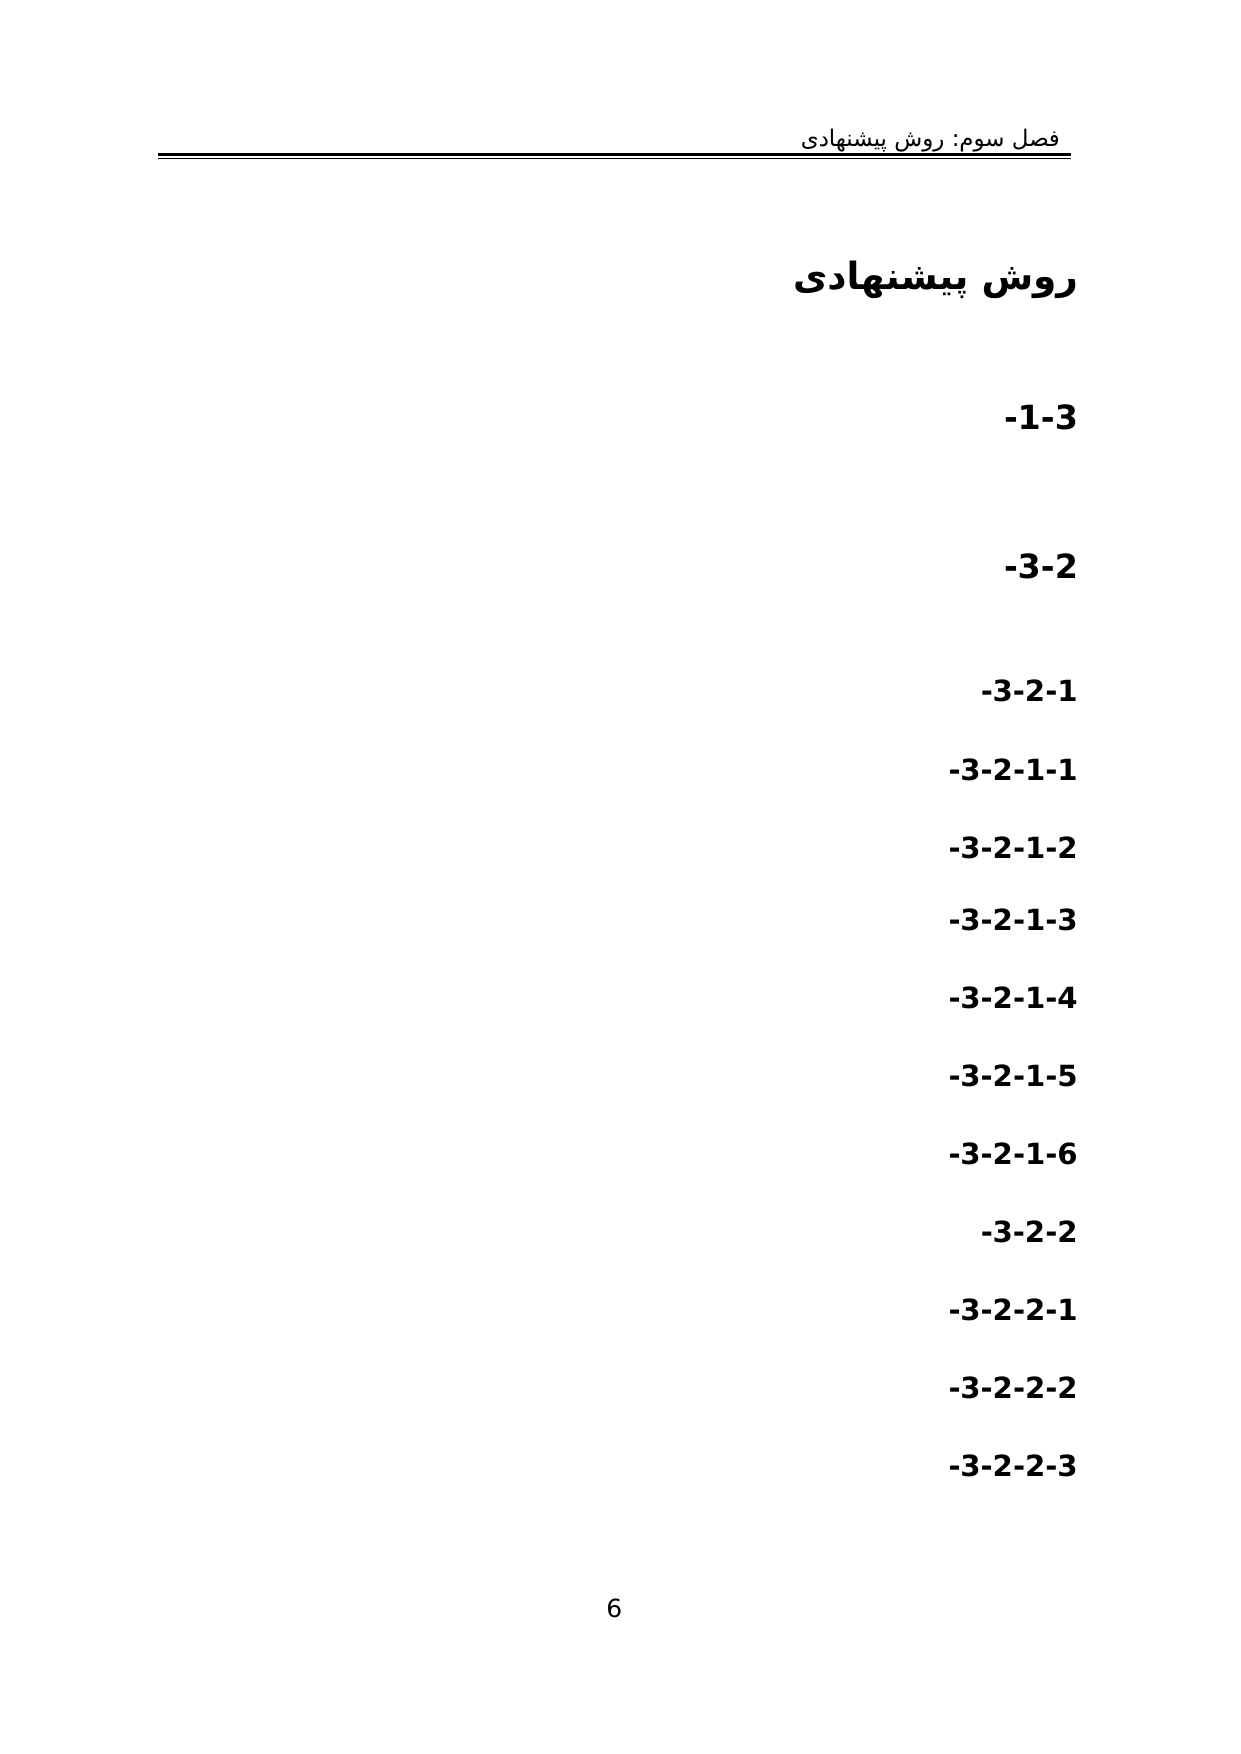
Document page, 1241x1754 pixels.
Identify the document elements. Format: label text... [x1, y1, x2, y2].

subtitle 3-2-1-4- [150, 981, 1078, 1015]
subtitle 3-2-2-1- [150, 1293, 1078, 1327]
subtitle 3-2-1-1- [150, 753, 1078, 787]
subtitle 1-3- [150, 398, 1078, 437]
subtitle 3-2-1- [150, 675, 1078, 709]
subtitle 3-2-1-5- [150, 1059, 1078, 1093]
text روش پیشنهادی [150, 254, 1078, 298]
subtitle 3-2-1-3- [150, 903, 1078, 937]
subtitle 3-2-1-6- [150, 1137, 1078, 1171]
subtitle 3-2-2- [150, 1215, 1078, 1249]
subtitle 3-2-2-3- [150, 1450, 1078, 1484]
subtitle 3-2- [150, 547, 1078, 586]
subtitle 3-2-1-2- [150, 831, 1078, 865]
subtitle 3-2-2-2- [150, 1372, 1078, 1406]
